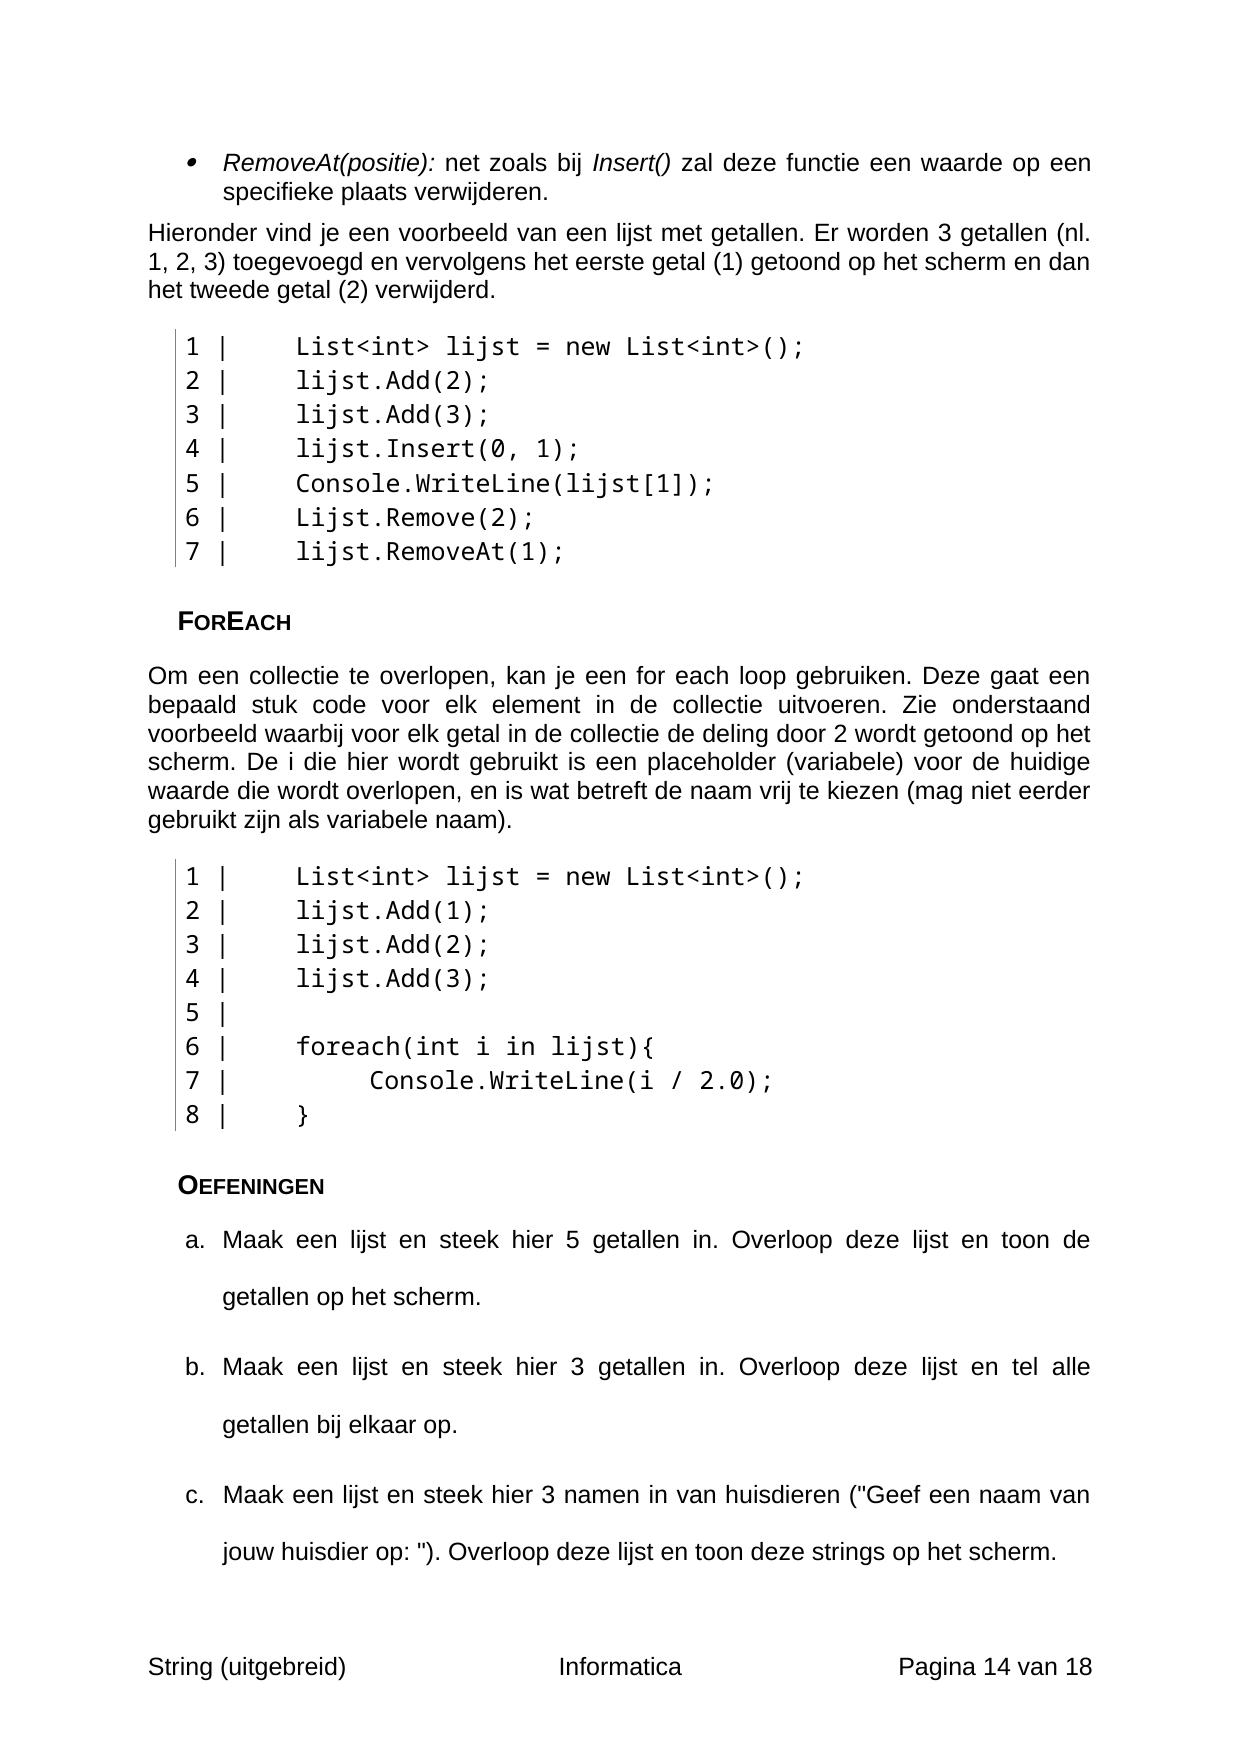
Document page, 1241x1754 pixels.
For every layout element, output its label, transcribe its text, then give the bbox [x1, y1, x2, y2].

list Maak een lijst en steek hier 3 getallen in. Overloop deze lijst en tel alle getallen bij elkaar op. [185, 1352, 1093, 1439]
list foreach(int i in lijst){ [176, 1029, 1093, 1063]
list lijst.Add(3); [176, 961, 1093, 995]
list lijst.Add(1); [176, 893, 1093, 927]
list RemoveAt(positie): net zoals bij Insert() zal deze functie een waarde op een specifieke plaats verwijderen. [185, 148, 1093, 205]
list lijst.Add(3); [176, 397, 1093, 431]
list lijst.Add(2); [176, 927, 1093, 961]
list lijst.Add(2); [176, 363, 1093, 397]
list Maak een lijst en steek hier 5 getallen in. Overloop deze lijst en toon de getallen op het scherm. [185, 1225, 1093, 1311]
list List<int> lijst = new List<int>(); [176, 859, 1093, 893]
list List<int> lijst = new List<int>(); [176, 329, 1093, 363]
list } [176, 1097, 1093, 1131]
list Console.WriteLine(lijst[1]); [176, 465, 1093, 499]
list Console.WriteLine(i / 2.0); [176, 1063, 1093, 1097]
subtitle ForEach [177, 605, 1093, 636]
list Lijst.Remove(2); [176, 499, 1093, 533]
list lijst.Insert(0, 1); [176, 431, 1093, 465]
subtitle Oefeningen [177, 1169, 1093, 1200]
list lijst.RemoveAt(1); [176, 533, 1093, 567]
text Om een collectie te overlopen, kan je een for each loop gebruiken. Deze gaat een bepaald stuk code voor elk element in de collectie uitvoeren. Zie onderstaand voorbeeld waarbij voor elk getal in de collectie de deling door 2 wordt getoond op het scherm. De i die hier wordt gebruikt is een placeholder (variabele) voor de huidige waarde die wordt overlopen, en is wat betreft de naam vrij te kiezen (mag niet eerder gebruikt zijn als variabele naam). [148, 661, 1093, 834]
list Maak een lijst en steek hier 3 namen in van huisdieren ("Geef een naam van jouw huisdier op: "). Overloop deze lijst en toon deze strings op het scherm. [185, 1480, 1093, 1566]
text Hieronder vind je een voorbeeld van een lijst met getallen. Er worden 3 getallen (nl. 1, 2, 3) toegevoegd en vervolgens het eerste getal (1) getoond op het scherm en dan het tweede getal (2) verwijderd. [148, 218, 1093, 304]
